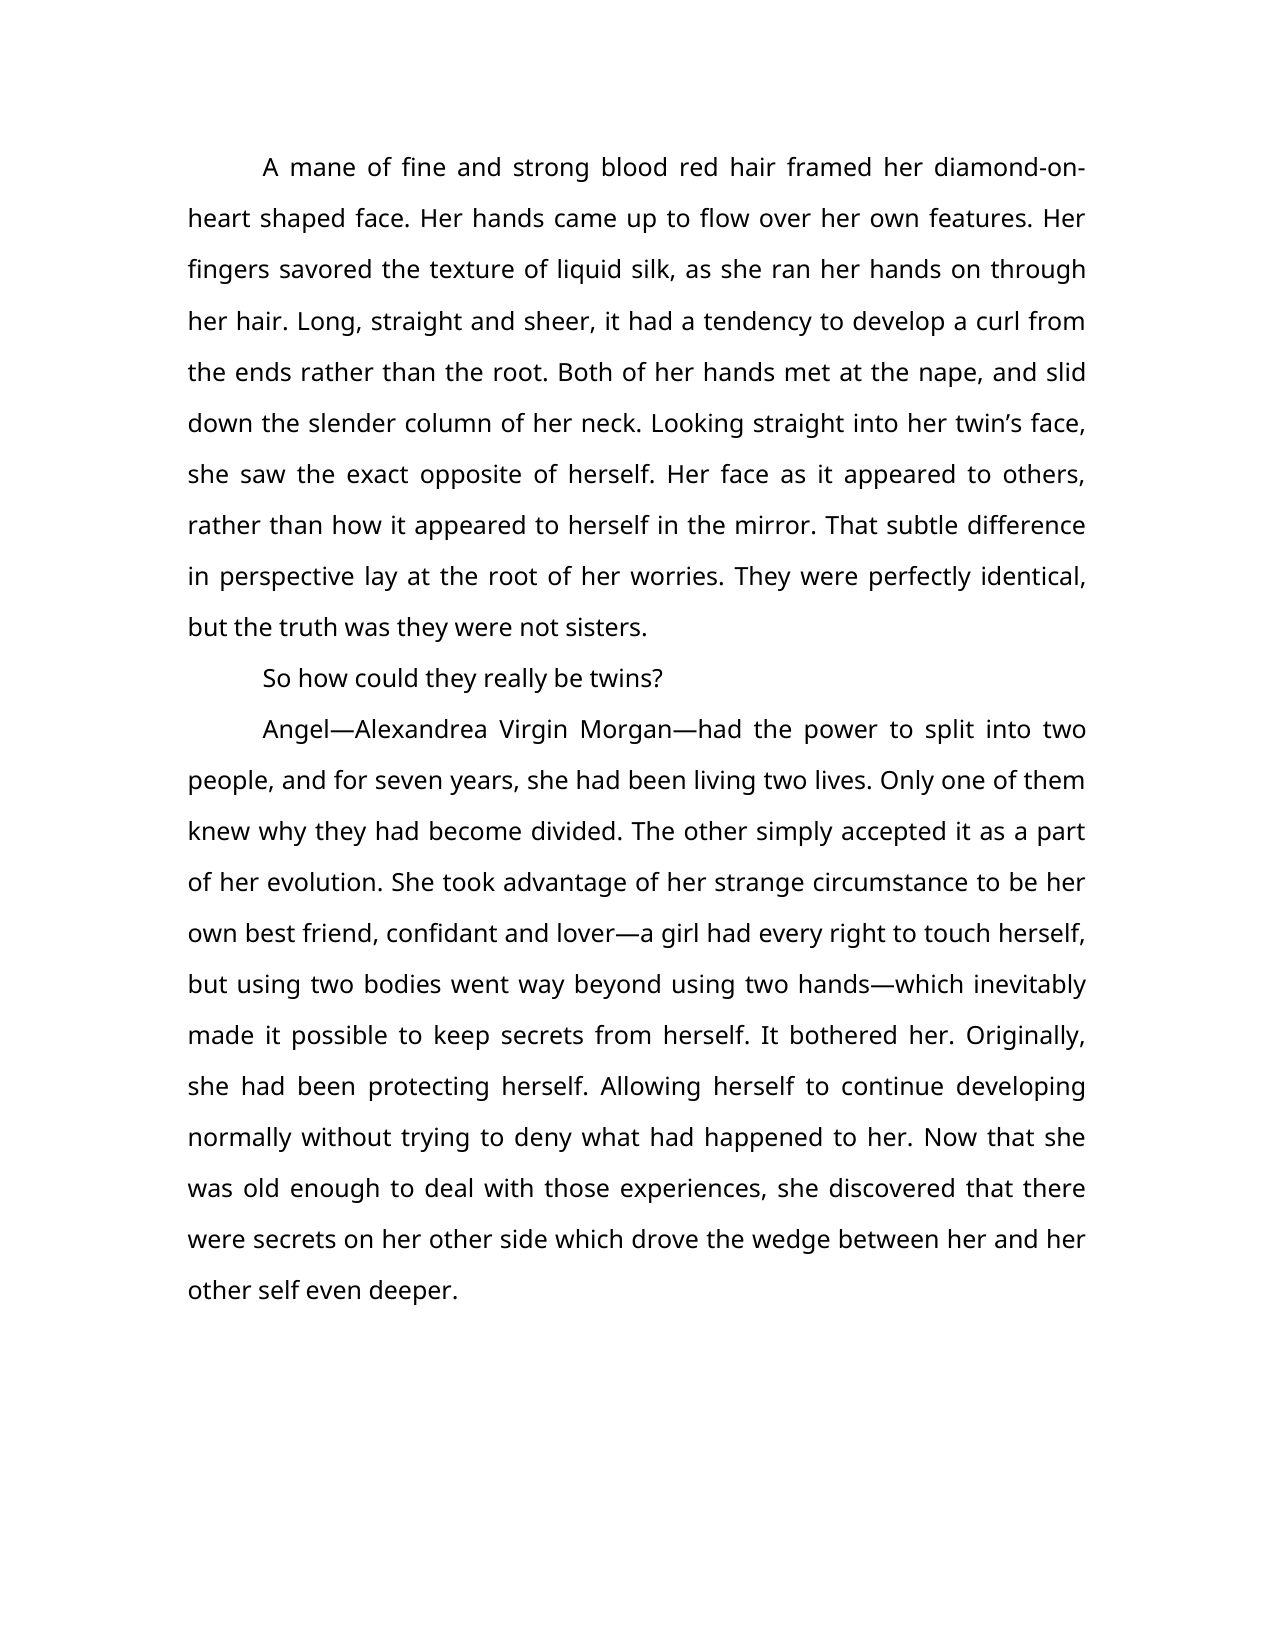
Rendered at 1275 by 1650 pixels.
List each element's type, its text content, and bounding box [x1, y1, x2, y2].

text So how could they really be twins? [187, 660, 1087, 694]
text A mane of fine and strong blood red hair framed her diamond-on-heart shaped face. Her hands came up to flow over her own features. Her fingers savored the texture of liquid silk, as she ran her hands on through her hair. Long, straight and sheer, it had a tendency to develop a curl from the ends rather than the root. Both of her hands met at the nape, and slid down the slender column of her neck. Looking straight into her twin’s face, she saw the exact opposite of herself. Her face as it appeared to others, rather than how it appeared to herself in the mirror. That subtle difference in perspective lay at the root of her worries. They were perfectly identical, but the truth was they were not sisters. [187, 150, 1087, 643]
text Angel—Alexandrea Virgin Morgan—had the power to split into two people, and for seven years, she had been living two lives. Only one of them knew why they had become divided. The other simply accepted it as a part of her evolution. She took advantage of her strange circumstance to be her own best friend, confidant and lover—a girl had every right to touch herself, but using two bodies went way beyond using two hands—which inevitably made it possible to keep secrets from herself. It bothered her. Originally, she had been protecting herself. Allowing herself to continue developing normally without trying to deny what had happened to her. Now that she was old enough to deal with those experiences, she discovered that there were secrets on her other side which drove the wedge between her and her other self even deeper. [187, 711, 1087, 1307]
